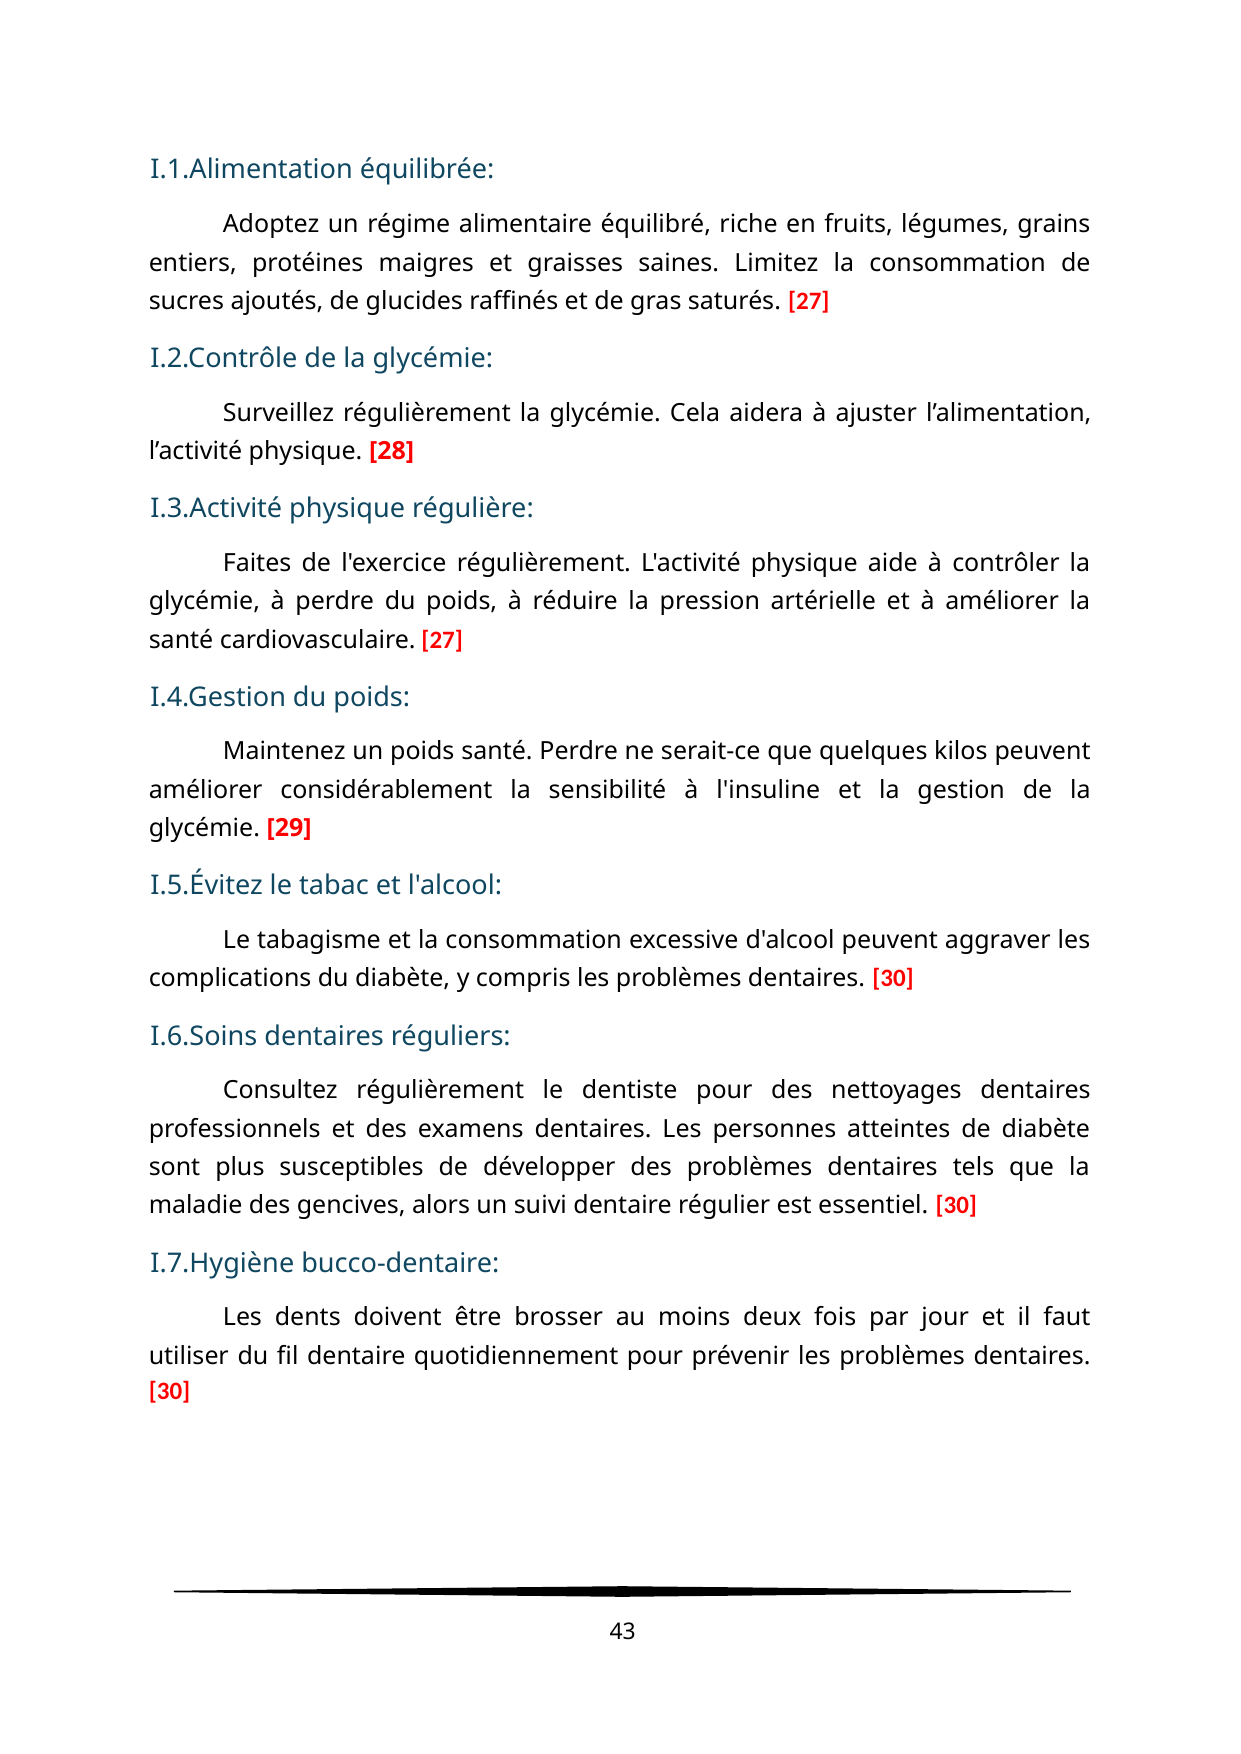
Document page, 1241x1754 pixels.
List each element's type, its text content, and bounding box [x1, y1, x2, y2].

text Surveillez régulièrement la glycémie. Cela aidera à ajuster l’alimentation, l’activité physique. [28] [148, 394, 1092, 467]
text Le tabagisme et la consommation excessive d'alcool peuvent aggraver les complications du diabète, y compris les problèmes dentaires. [30] [148, 922, 1091, 994]
text Les dents doivent être brosser au moins deux fois par jour et il faut utiliser du fil dentaire quotidiennement pour prévenir les problèmes dentaires. [30] [148, 1299, 1091, 1406]
subtitle I.1.Alimentation équilibrée: [150, 150, 1095, 187]
text Maintenez un poids santé. Perdre ne serait-ce que quelques kilos peuvent améliorer considérablement la sensibilité à l'insuline et la gestion de la glycémie. [29] [148, 733, 1091, 844]
subtitle I.7.Hygiène bucco-dentaire: [150, 1243, 1095, 1280]
subtitle I.5.Évitez le tabac et l'alcool: [150, 866, 1095, 903]
text Consultez régulièrement le dentiste pour des nettoyages dentaires professionnels et des examens dentaires. Les personnes atteintes de diabète sont plus susceptibles de développer des problèmes dentaires tels que la maladie des gencives, alors un suivi dentaire régulier est essentiel. [30] [148, 1072, 1091, 1221]
text Faites de l'exercice régulièrement. L'activité physique aide à contrôler la glycémie, à perdre du poids, à réduire la pression artérielle et à améliorer la santé cardiovasculaire. [27] [148, 544, 1091, 655]
subtitle I.2.Contrôle de la glycémie: [150, 338, 1095, 375]
subtitle I.3.Activité physique régulière: [150, 488, 1095, 525]
subtitle I.6.Soins dentaires réguliers: [150, 1016, 1095, 1053]
text Adoptez un régime alimentaire équilibré, riche en fruits, légumes, grains entiers, protéines maigres et graisses saines. Limitez la consommation de sucres ajoutés, de glucides raffinés et de gras saturés. [27] [148, 206, 1091, 317]
subtitle I.4.Gestion du poids: [150, 677, 1095, 714]
